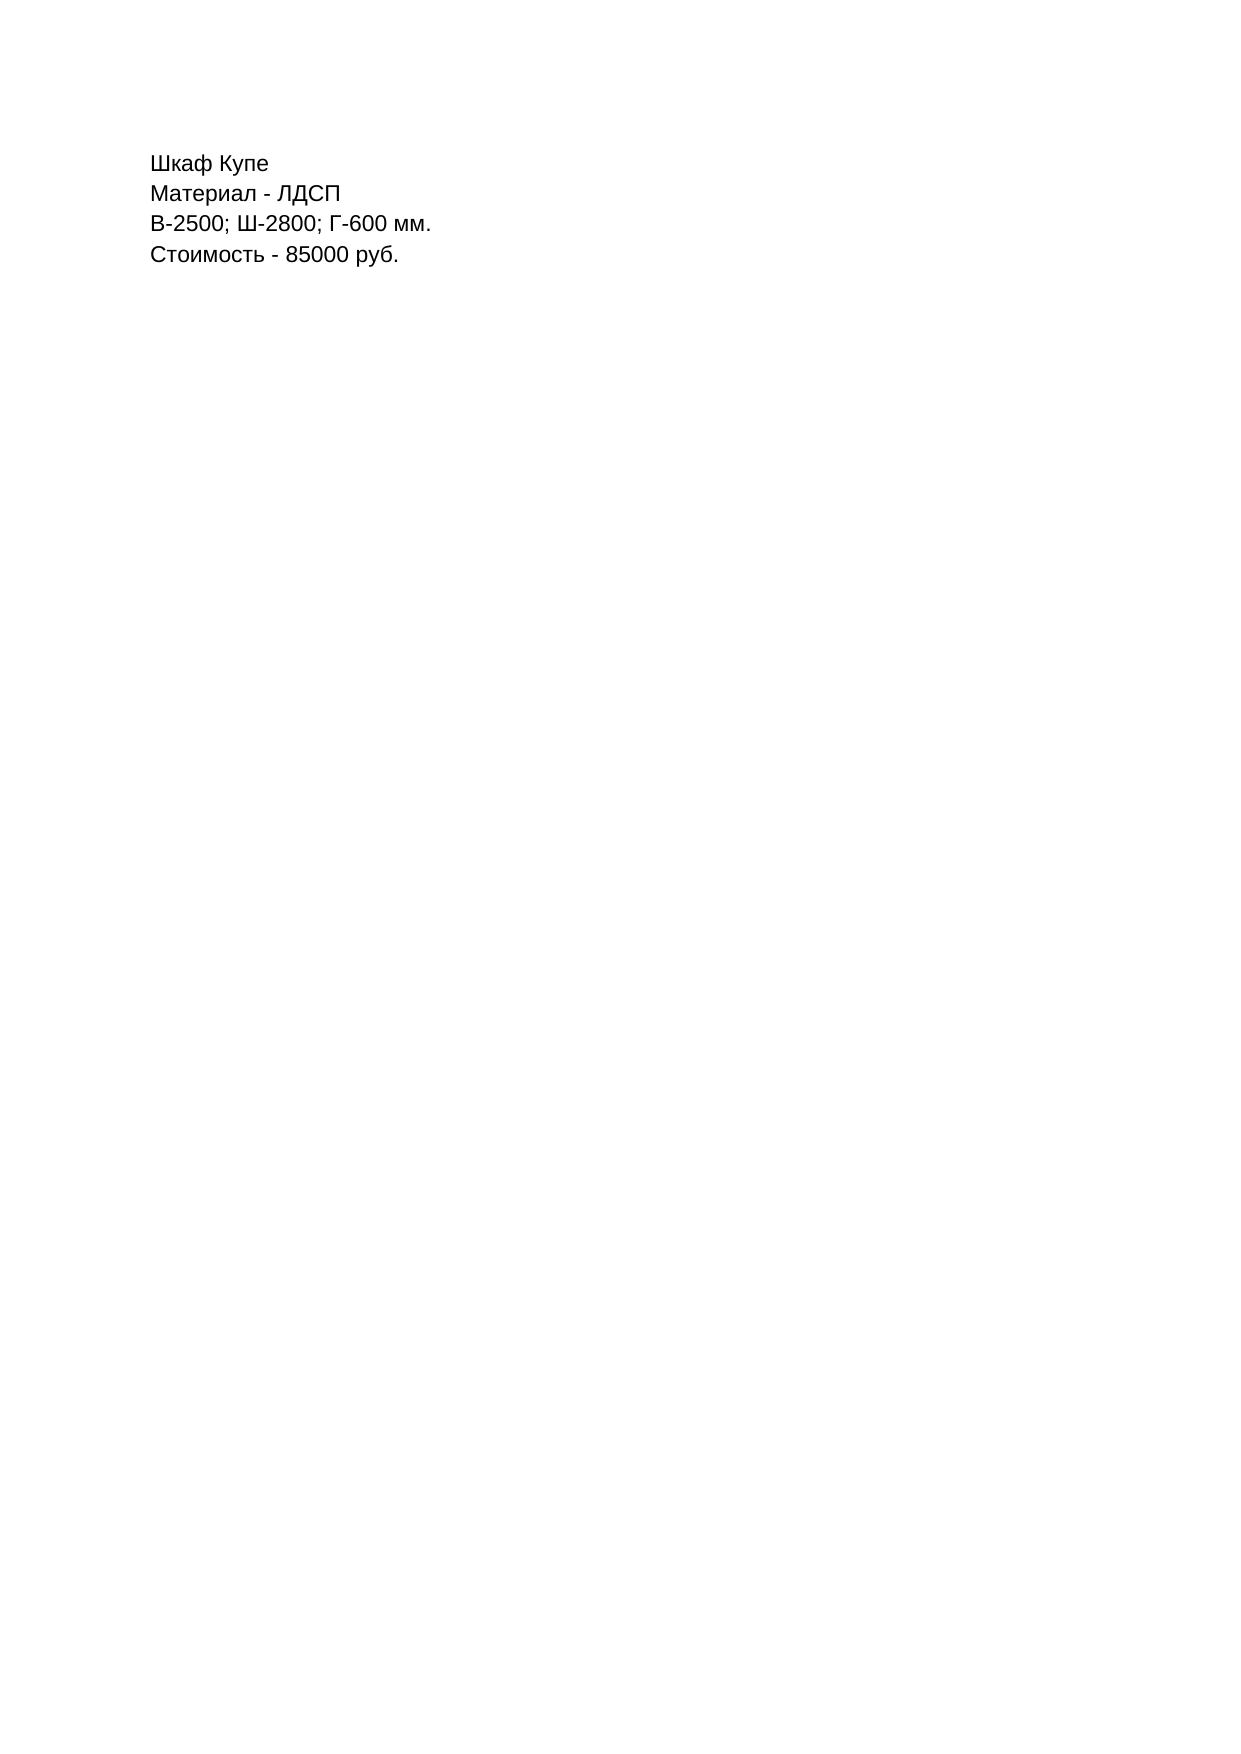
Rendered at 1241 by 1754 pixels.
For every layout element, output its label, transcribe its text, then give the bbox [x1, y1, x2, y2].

text Материал - ЛДСП [150, 180, 1090, 207]
text В-2500; Ш-2800; Г-600 мм. [150, 210, 1090, 237]
text Стоимость - 85000 руб. [150, 241, 1090, 267]
text Шкаф Купе [150, 150, 1090, 176]
